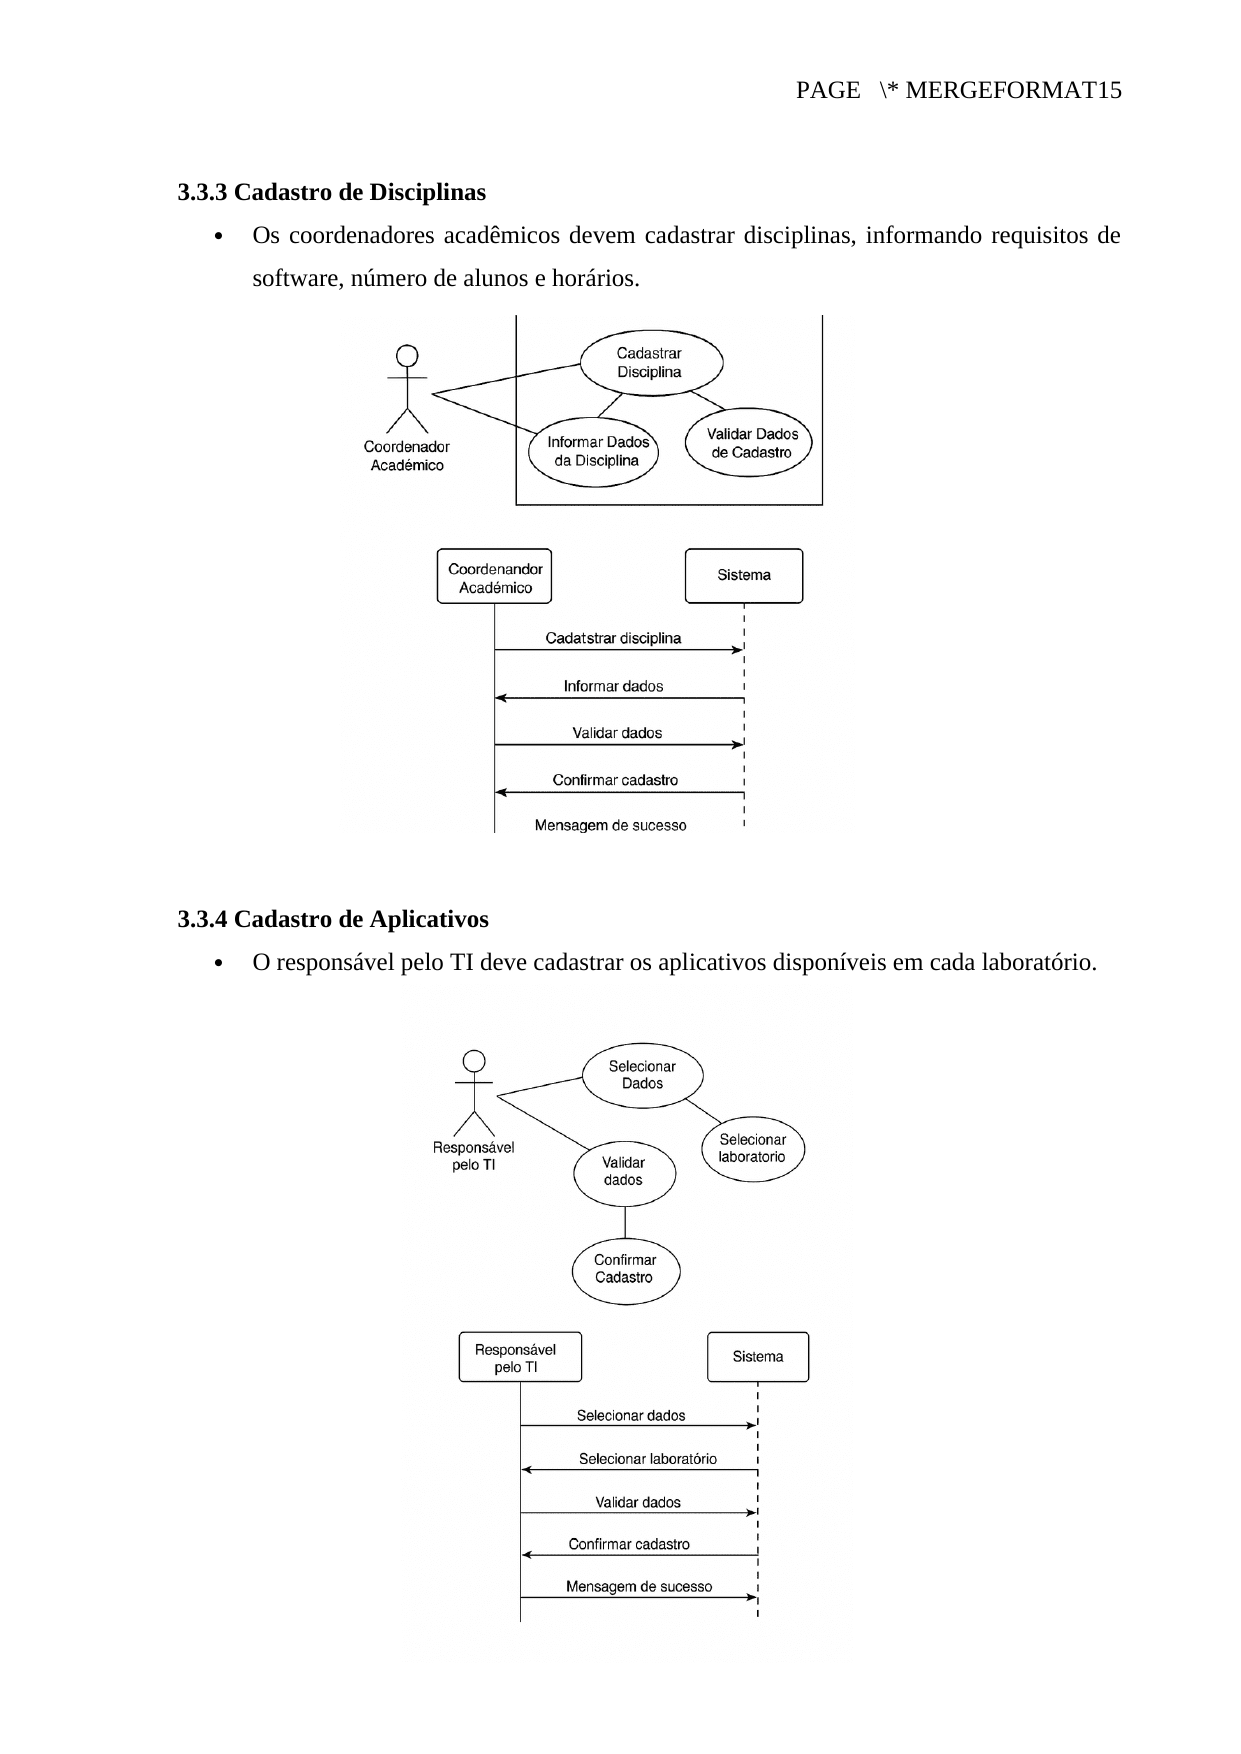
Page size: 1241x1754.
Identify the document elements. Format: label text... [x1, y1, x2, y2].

list Os coordenadores acadêmicos devem cadastrar disciplinas, informando requisitos de software, número de alunos e horários. [215, 220, 1122, 292]
picture [400, 982, 853, 1663]
list O responsável pelo TI deve cadastrar os aplicativos disponíveis em cada laboratório. [215, 947, 1122, 976]
text 3.3.3 Cadastro de Disciplinas [177, 177, 1122, 206]
picture [339, 315, 856, 833]
text 3.3.4 Cadastro de Aplicativos [177, 904, 1122, 933]
